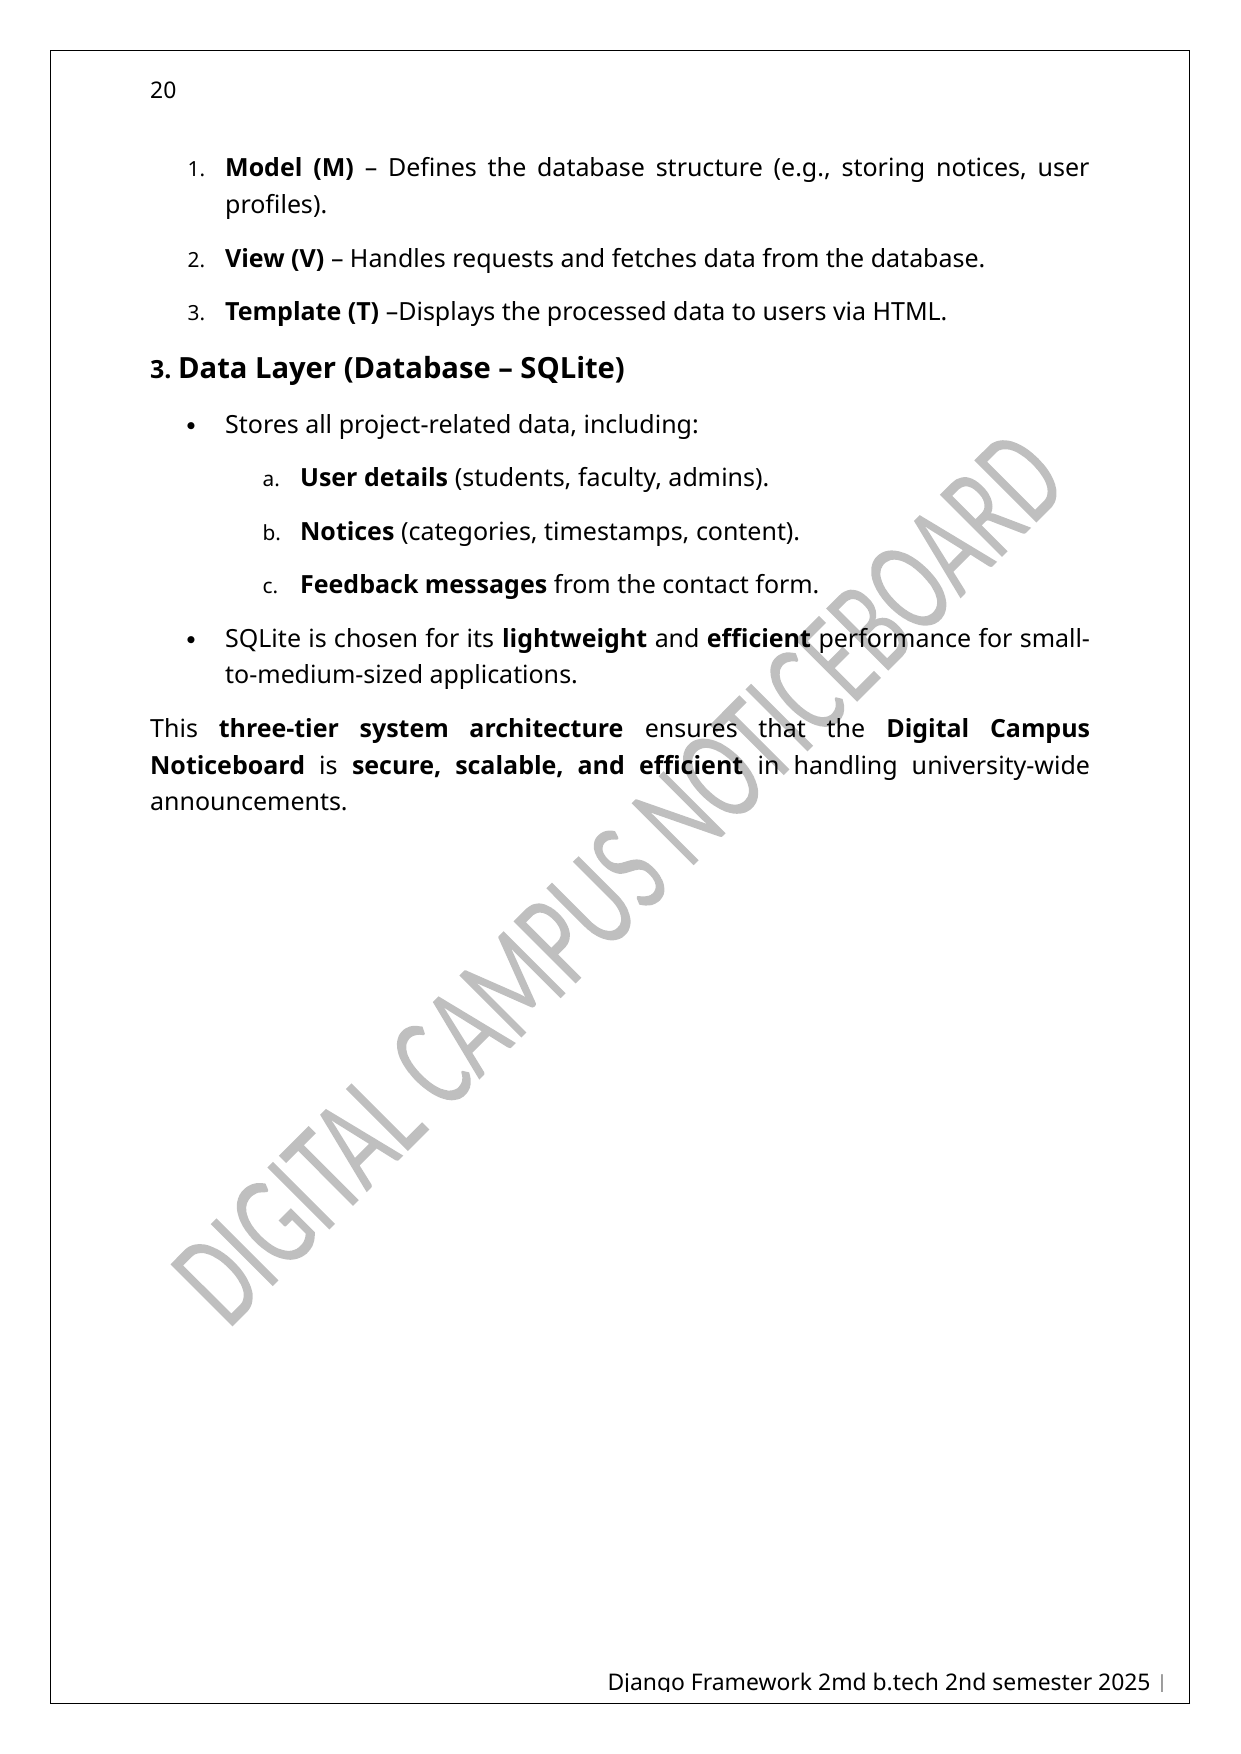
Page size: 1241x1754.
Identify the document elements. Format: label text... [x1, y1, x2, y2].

list Model (M) – Defines the database structure (e.g., storing notices, user profiles). [187, 150, 1090, 221]
list View (V) – Handles requests and fetches data from the database. [187, 240, 1090, 274]
list Feedback messages from the contact form. [262, 567, 1090, 601]
text 3. Data Layer (Database – SQLite) [150, 347, 1090, 387]
list User details (students, faculty, admins). [262, 460, 1090, 494]
list Stores all project-related data, including: [187, 407, 1090, 441]
list Notices (categories, timestamps, content). [262, 513, 1090, 547]
text This three-tier system architecture ensures that the Digital Campus Noticeboard is secure, scalable, and efficient in handling university-wide announcements. [150, 711, 1090, 818]
list SQLite is chosen for its lightweight and efficient performance for small-to-medium-sized applications. [187, 620, 1090, 691]
list Template (T) –Displays the processed data to users via HTML. [187, 294, 1090, 328]
